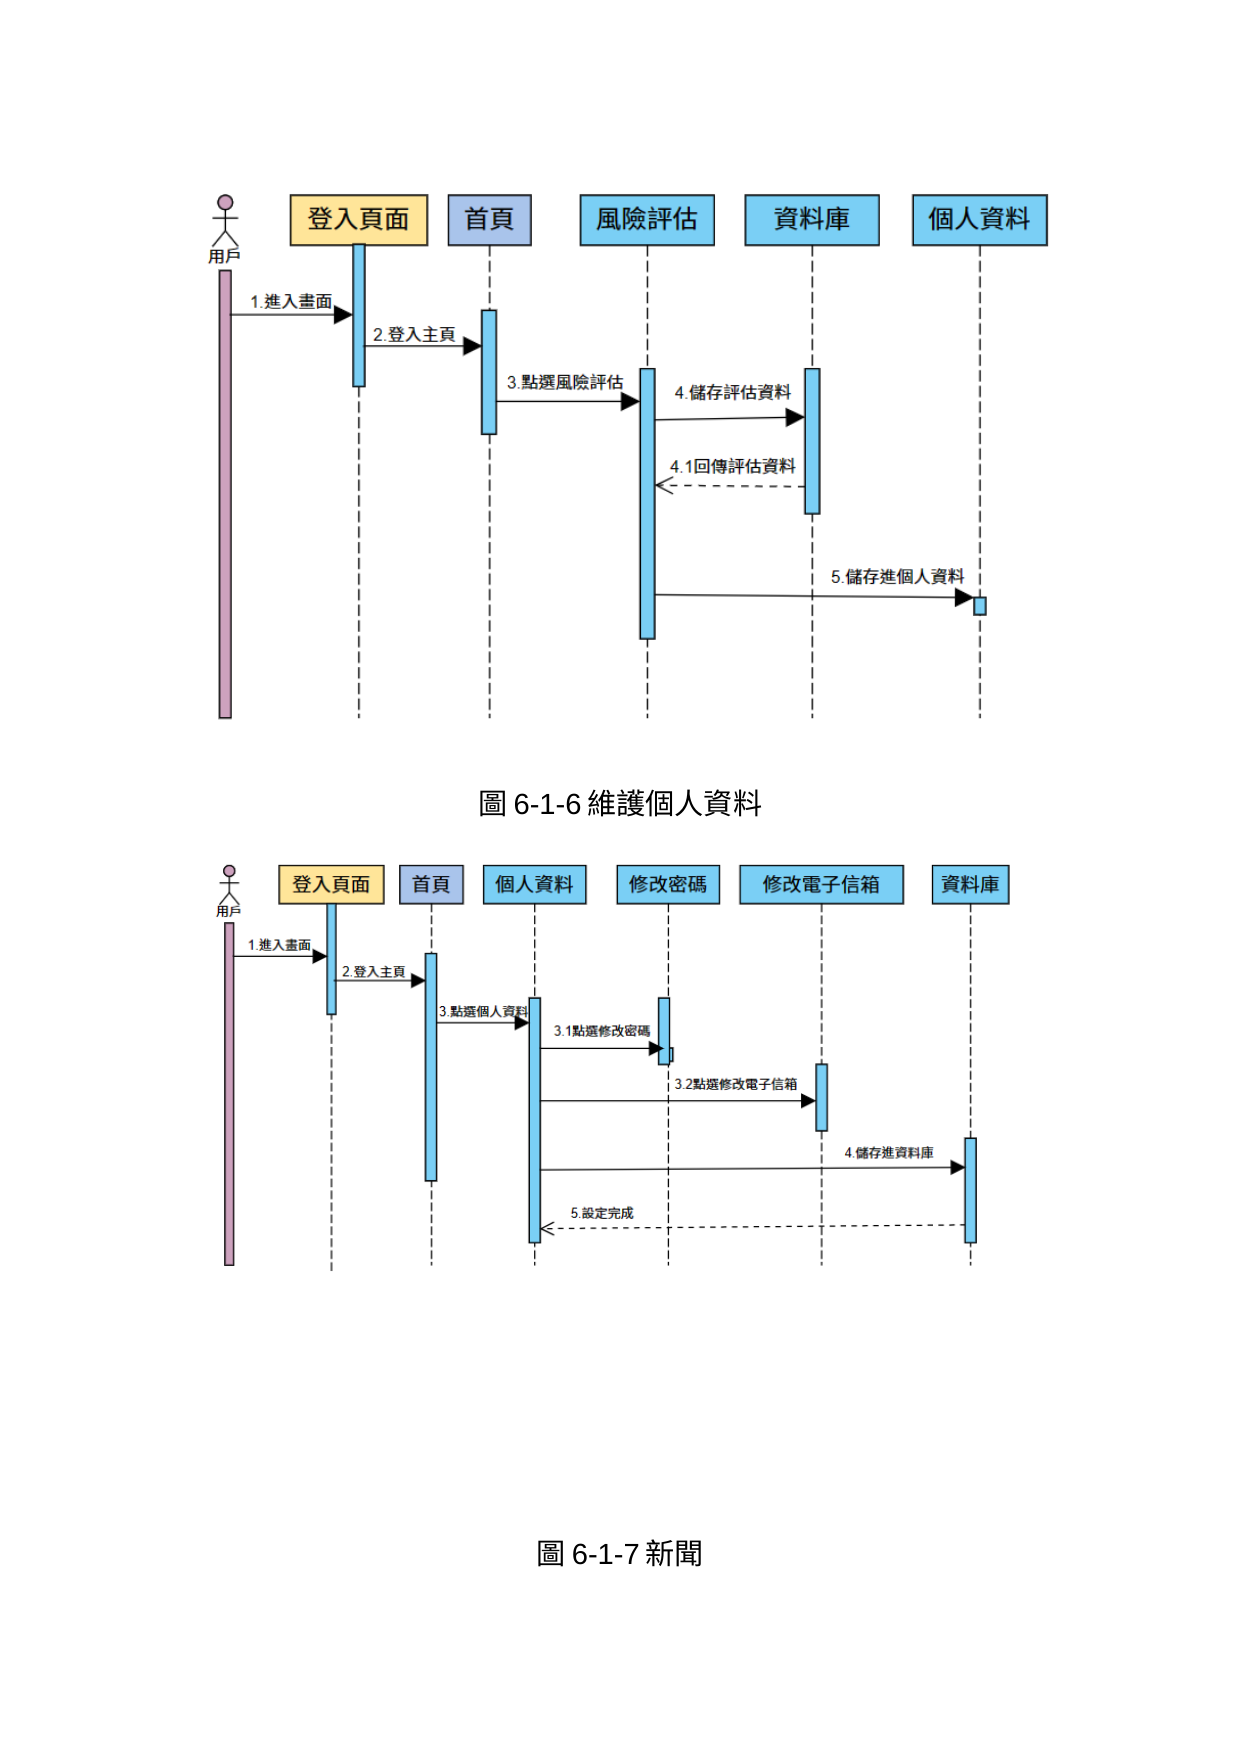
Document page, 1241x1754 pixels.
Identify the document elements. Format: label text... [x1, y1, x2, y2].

text 圖6-1-7新聞 [187, 1514, 1053, 1589]
picture [187, 164, 1074, 751]
text 圖6-1-6維護個人資料 [187, 764, 1053, 839]
picture [187, 839, 1030, 1294]
